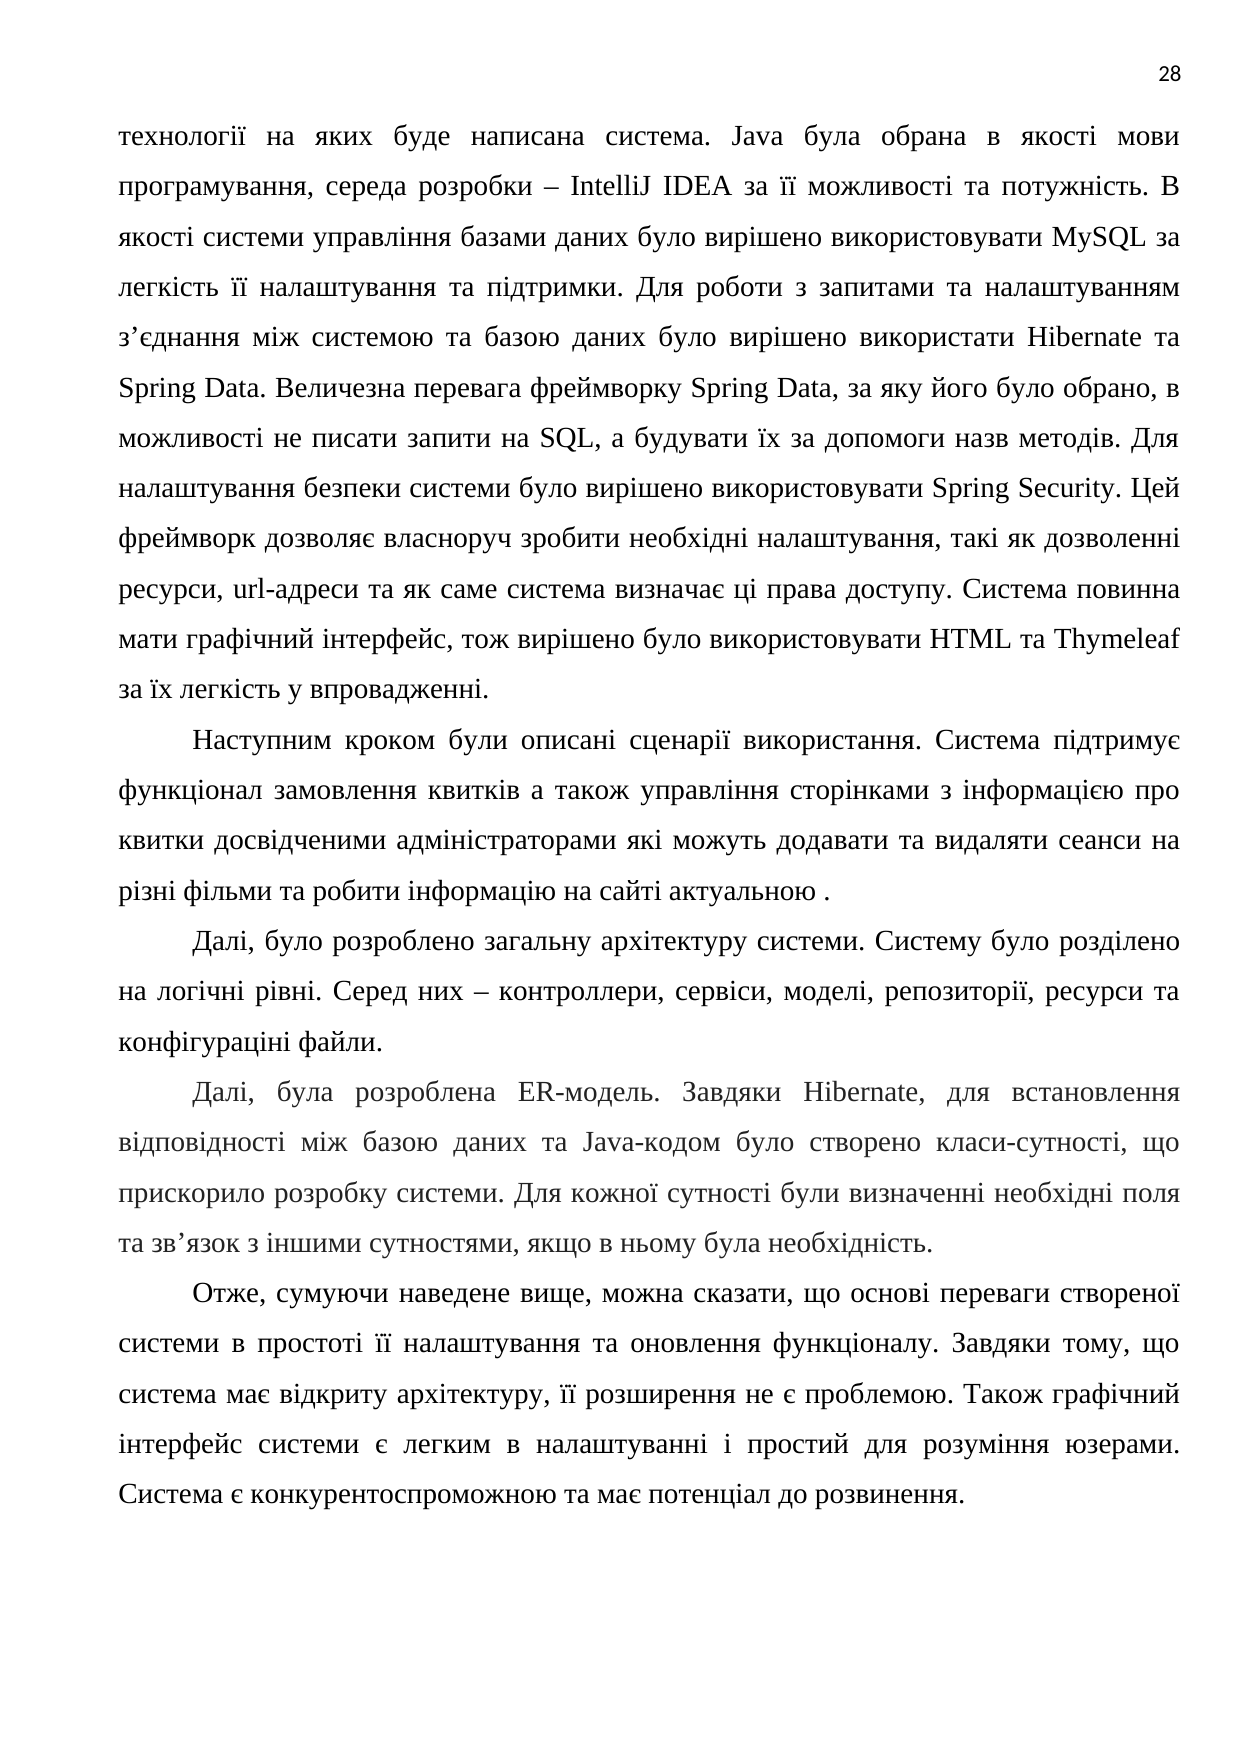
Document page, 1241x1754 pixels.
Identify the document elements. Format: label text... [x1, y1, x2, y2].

text Наступним кроком були описані сценарії використання. Система підтримує функціонал замовлення квитків а також управління сторінками з інформацією про квитки досвідченими адміністраторами які можуть додавати та видаляти сеанси на різні фільми та робити інформацію на сайті актуальною . [118, 722, 1181, 906]
text Далі, була розроблена ER-модель. Завдяки Hibernate, для встановлення відповідності між базою даних та Java-кодом було створено класи-сутності, що прискорило розробку системи. Для кожної сутності були визначенні необхідні поля та зв’язок з іншими сутностями, якщо в ньому була необхідність. [118, 1074, 1181, 1258]
text Отже, сумуючи наведене вище, можна сказати, що основі переваги створеної системи в простоті її налаштування та оновлення функціоналу. Завдяки тому, що система має відкриту архітектуру, її розширення не є проблемою. Також графічний інтерфейс системи є легким в налаштуванні і простий для розуміння юзерами. Система є конкурентоспроможною та має потенціал до розвинення. [118, 1275, 1181, 1510]
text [118, 118, 1181, 705]
text Далі, було розроблено загальну архітектуру системи. Систему було розділено на логічні рівні. Серед них – контроллери, сервіси, моделі, репозиторії, ресурси та конфігураціні файли. [118, 923, 1181, 1057]
